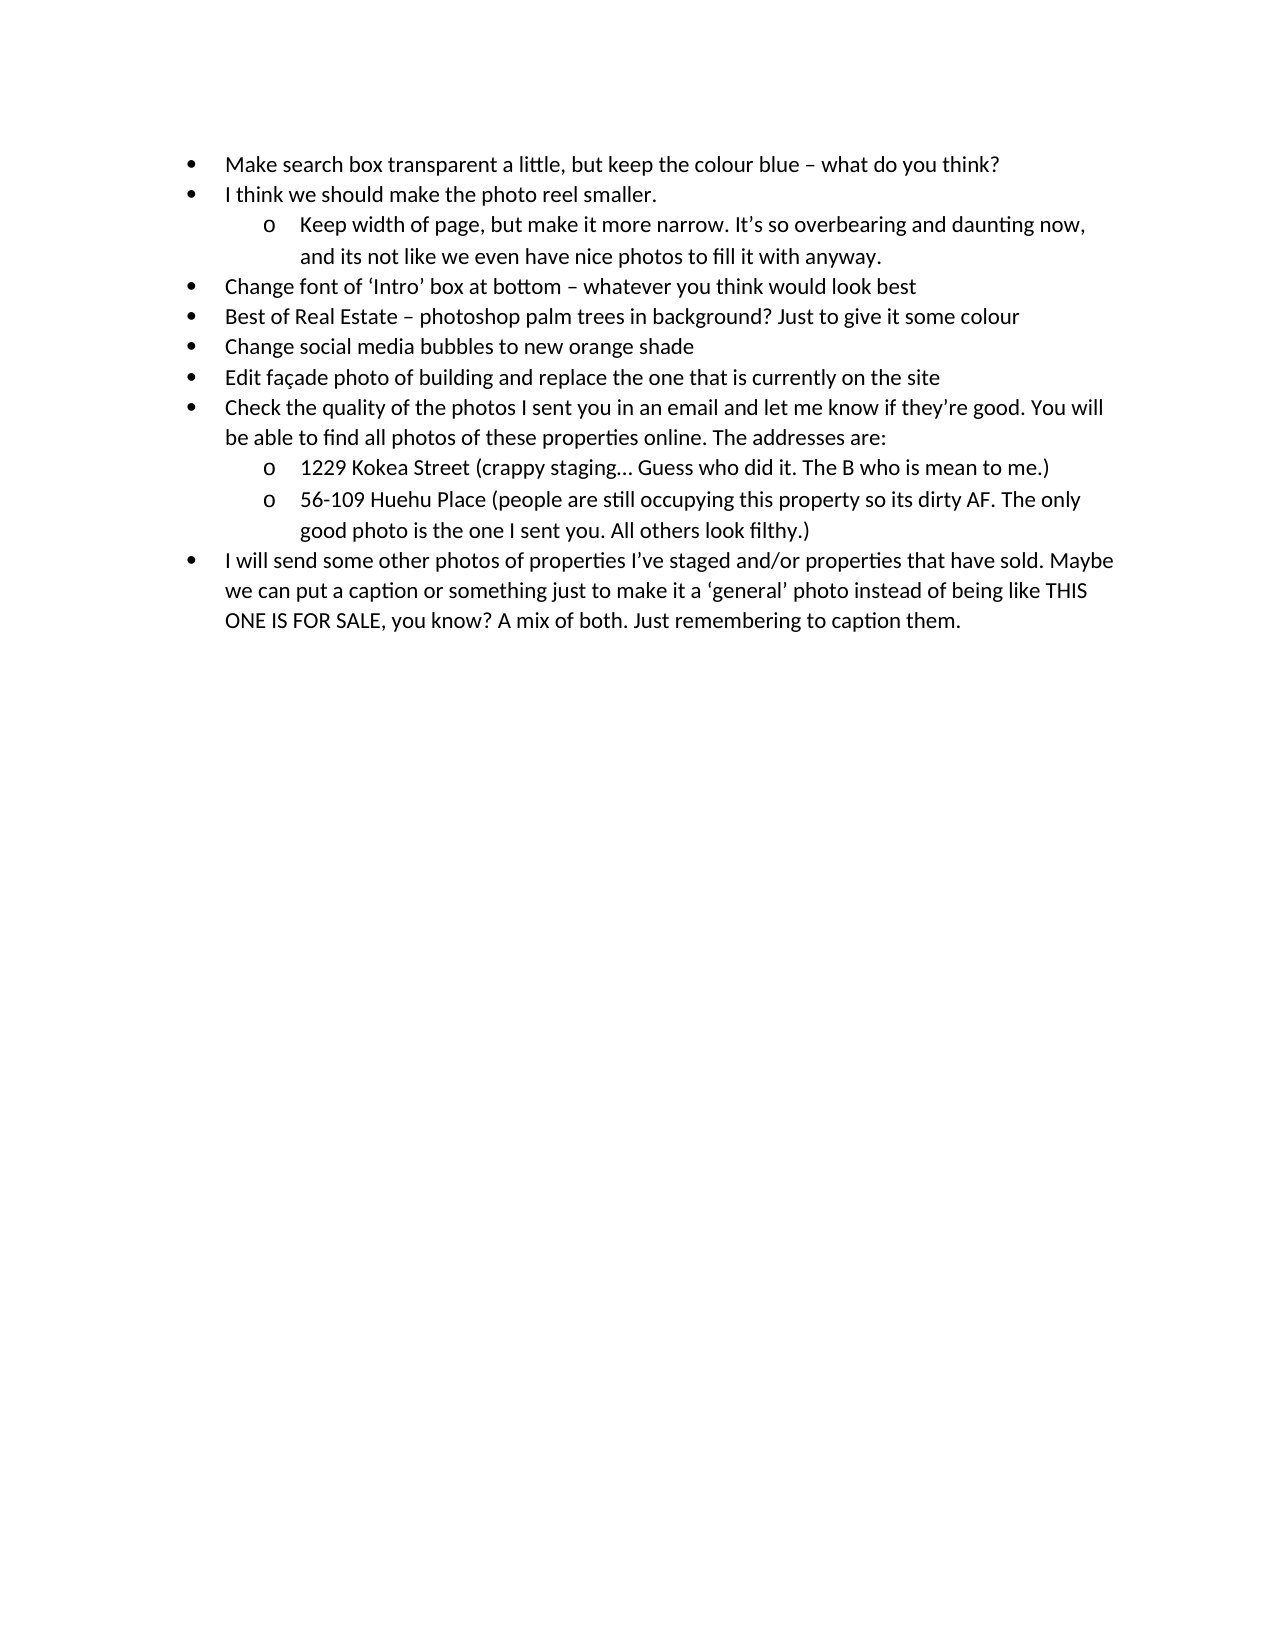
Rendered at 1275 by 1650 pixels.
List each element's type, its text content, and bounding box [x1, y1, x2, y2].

list Change social media bubbles to new orange shade [187, 332, 1125, 360]
list Keep width of page, but make it more narrow. It’s so overbearing and daunting now, and its not like we even have nice photos to fill it with anyway. [262, 210, 1125, 270]
list Change font of ‘Intro’ box at bottom – whatever you think would look best [187, 272, 1125, 300]
list Best of Real Estate – photoshop palm trees in background? Just to give it some colour [187, 302, 1125, 330]
list I think we should make the photo reel smaller. [187, 180, 1125, 208]
list I will send some other photos of properties I’ve staged and/or properties that have sold. Maybe we can put a caption or something just to make it a ‘general’ photo instead of being like THIS ONE IS FOR SALE, you know? A mix of both. Just remembering to caption them. [187, 546, 1125, 635]
list Make search box transparent a little, but keep the colour blue – what do you think? [187, 150, 1125, 178]
list 1229 Kokea Street (crappy staging… Guess who did it. The B who is mean to me.) [262, 453, 1125, 482]
list 56-109 Huehu Place (people are still occupying this property so its dirty AF. The only good photo is the one I sent you. All others look filthy.) [262, 485, 1125, 544]
list Edit façade photo of building and replace the one that is currently on the site [187, 363, 1125, 391]
list Check the quality of the photos I sent you in an email and let me know if they’re good. You will be able to find all photos of these properties online. The addresses are: [187, 393, 1125, 451]
